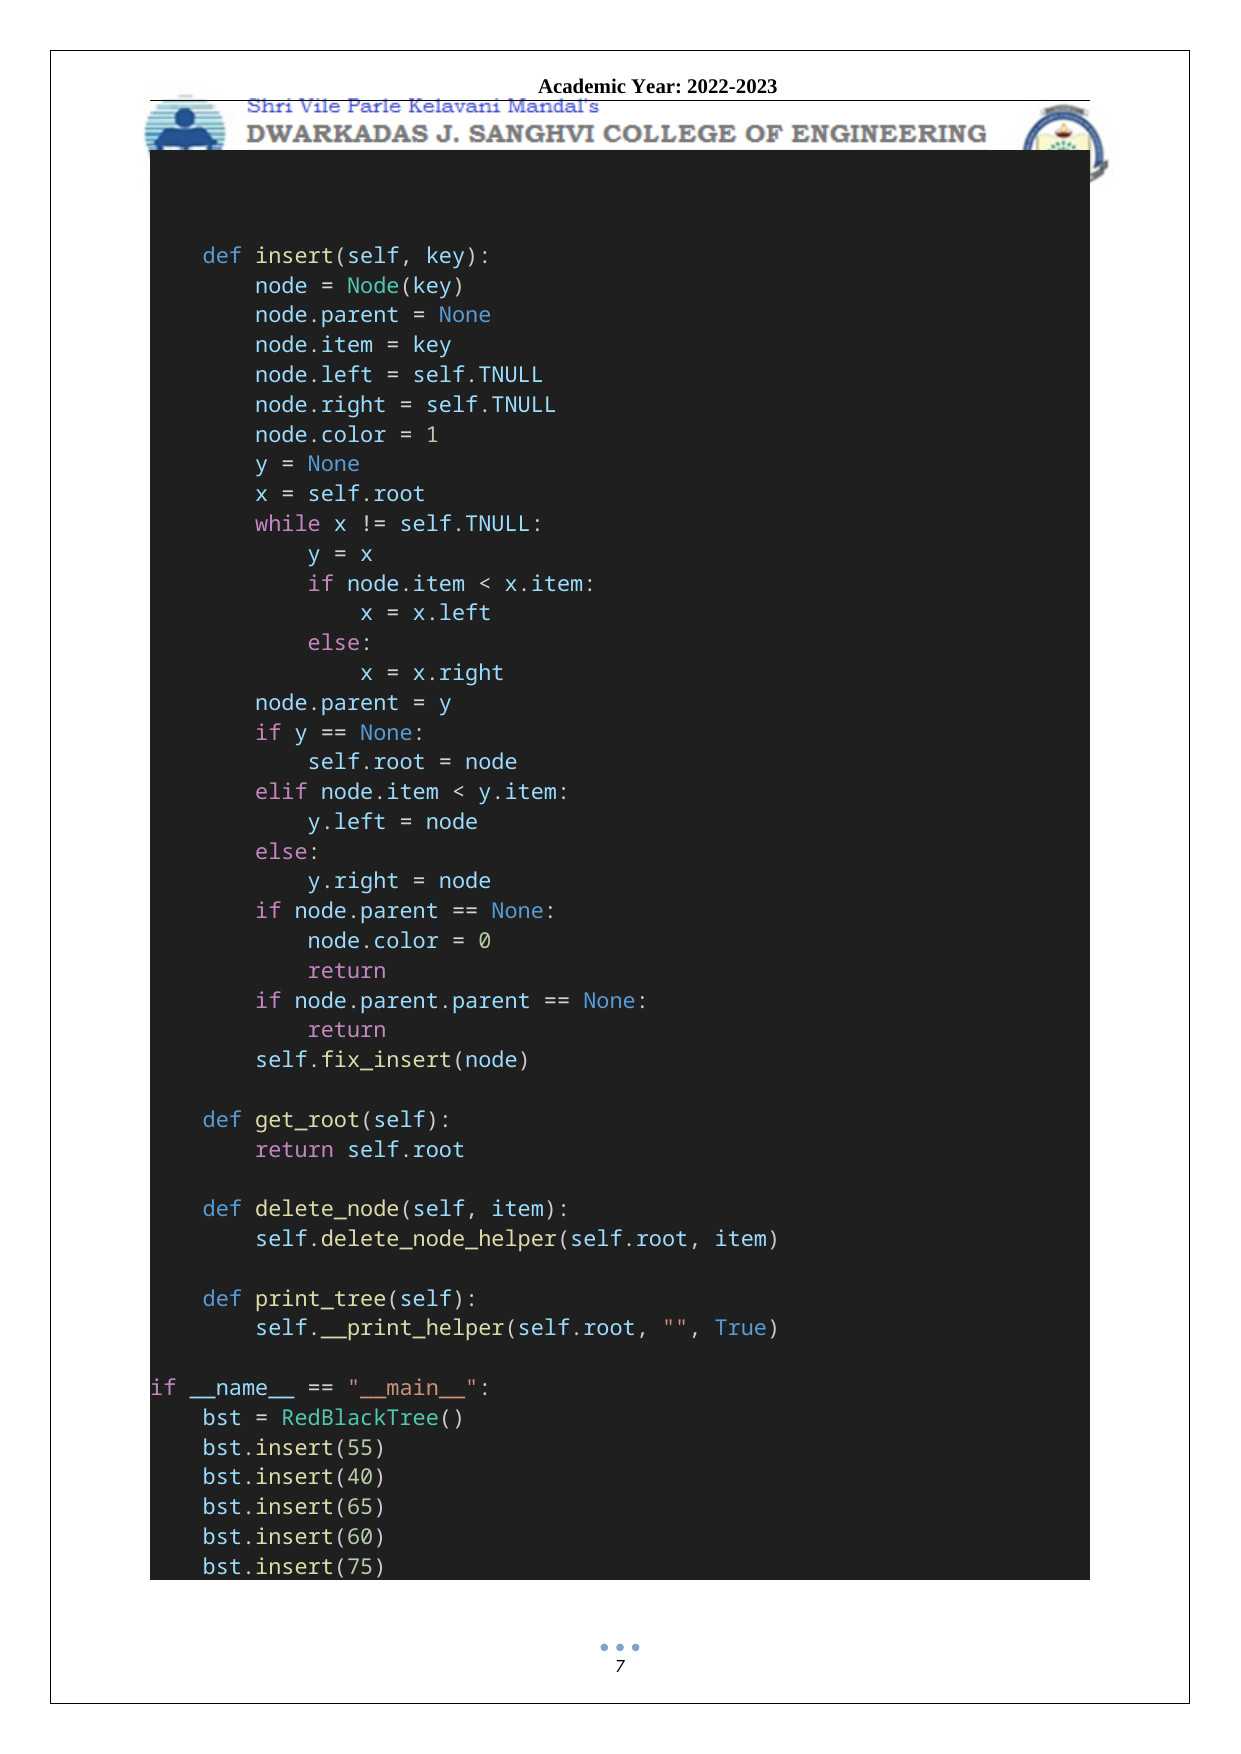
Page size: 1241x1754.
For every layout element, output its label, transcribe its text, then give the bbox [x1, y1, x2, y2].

text if y == None: [150, 716, 1090, 746]
text return [150, 955, 1090, 984]
text if __name__ == "__main__": [150, 1372, 1090, 1402]
text while x != self.TNULL: [150, 508, 1090, 538]
text bst.insert(60) [150, 1521, 1090, 1551]
text node.right = self.TNULL [150, 389, 1090, 418]
text x = x.left [150, 597, 1090, 627]
text x = x.right [150, 657, 1090, 687]
text else: [150, 627, 1090, 657]
text node.parent = None [150, 299, 1090, 329]
text return self.root [150, 1133, 1090, 1163]
text if node.parent == None: [150, 895, 1090, 925]
text if node.parent.parent == None: [150, 984, 1090, 1014]
text y.left = node [150, 806, 1090, 836]
text node.color = 0 [150, 925, 1090, 955]
text node.item = key [150, 329, 1090, 359]
text self.root = node [150, 746, 1090, 776]
text elif node.item < y.item: [150, 776, 1090, 806]
text else: [150, 836, 1090, 865]
text return [150, 1014, 1090, 1044]
text node.parent = y [150, 687, 1090, 716]
text node.color = 1 [150, 418, 1090, 448]
text bst = RedBlackTree() [150, 1402, 1090, 1431]
text self.delete_node_helper(self.root, item) [150, 1223, 1090, 1253]
text if node.item < x.item: [150, 567, 1090, 597]
text node.left = self.TNULL [150, 359, 1090, 389]
text bst.insert(40) [150, 1461, 1090, 1491]
text self.fix_insert(node) [150, 1044, 1090, 1074]
text def print_tree(self): [150, 1282, 1090, 1312]
text self.__print_helper(self.root, "", True) [150, 1312, 1090, 1342]
text y = x [150, 538, 1090, 567]
text def delete_node(self, item): [150, 1193, 1090, 1223]
text bst.insert(65) [150, 1491, 1090, 1521]
text bst.insert(75) [150, 1551, 1090, 1580]
picture [138, 75, 1114, 210]
text y.right = node [150, 865, 1090, 895]
text node = Node(key) [150, 269, 1090, 299]
text def insert(self, key): [150, 240, 1090, 269]
text bst.insert(55) [150, 1431, 1090, 1461]
text x = self.root [150, 478, 1090, 508]
text y = None [150, 448, 1090, 478]
text def get_root(self): [150, 1104, 1090, 1133]
